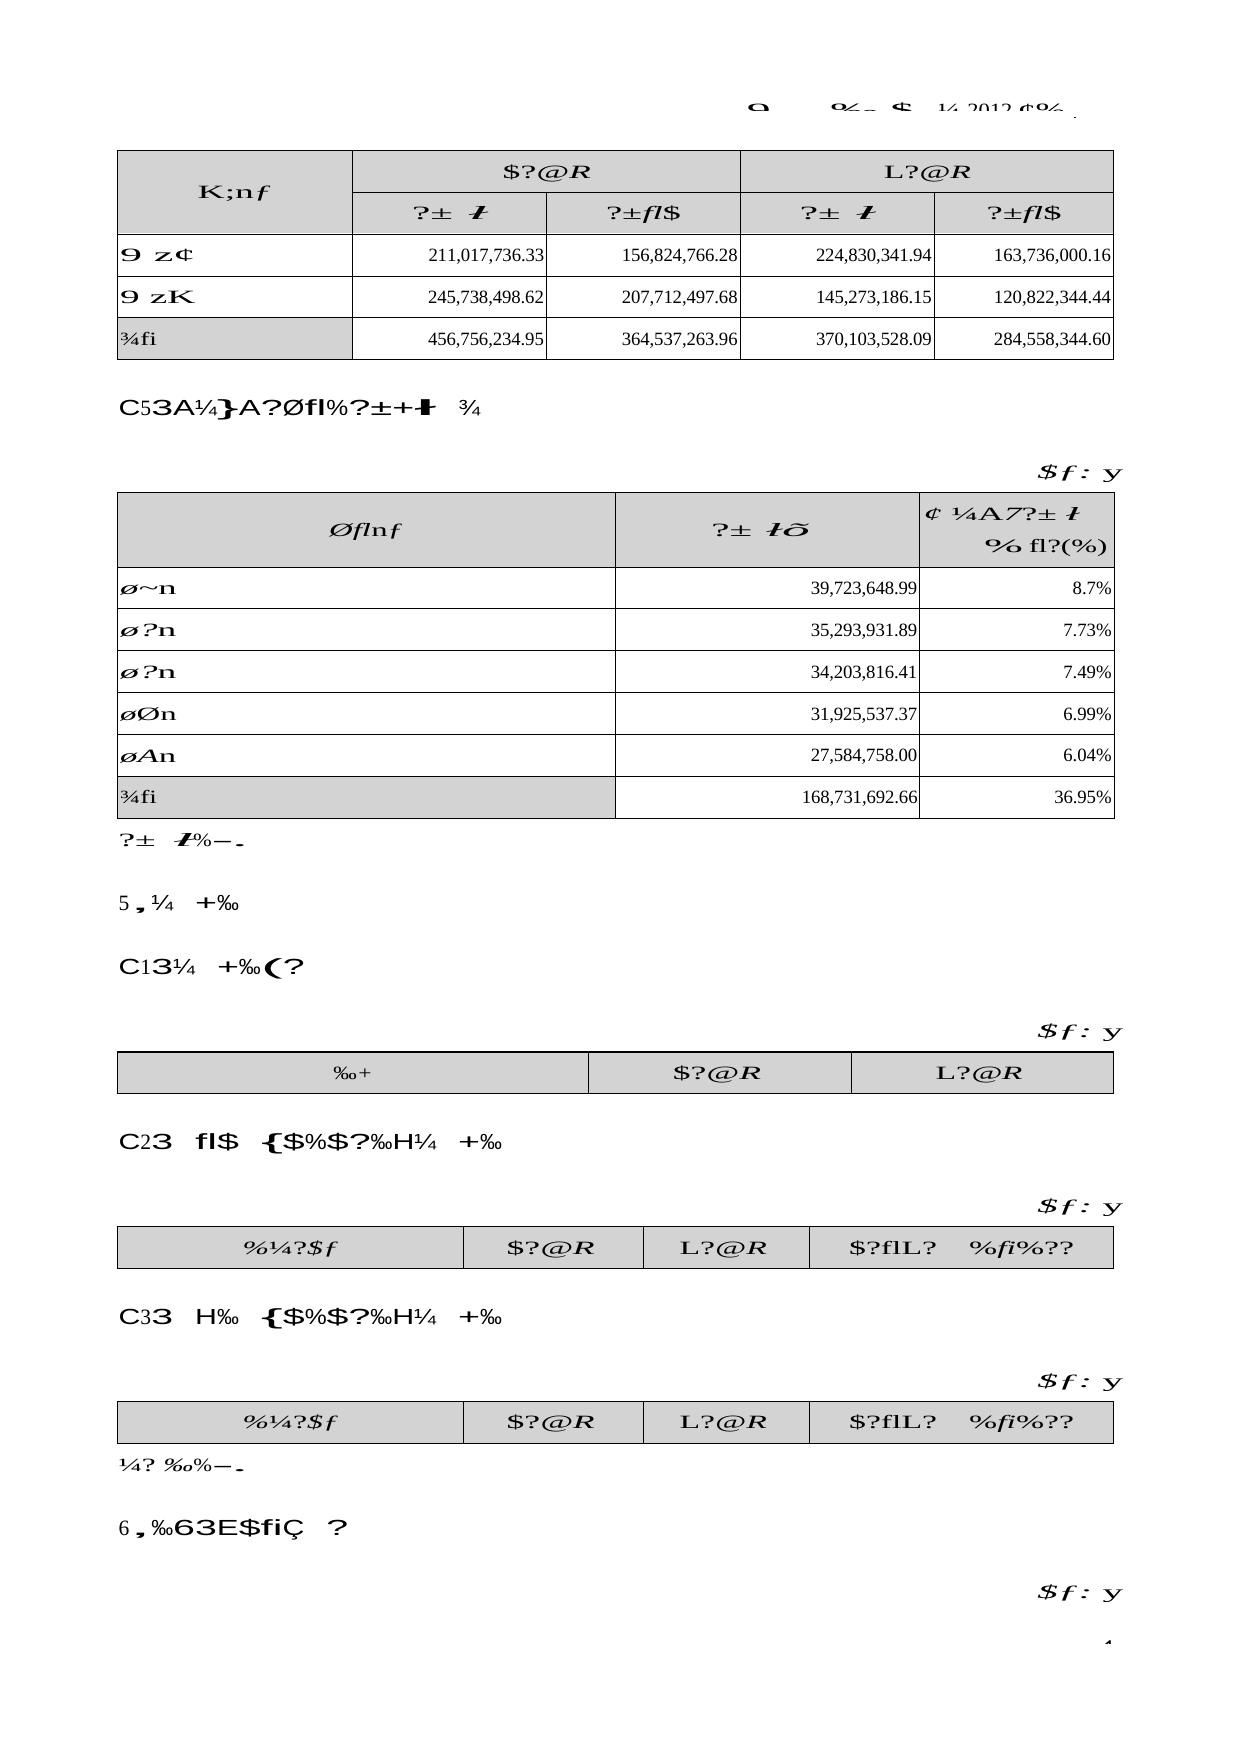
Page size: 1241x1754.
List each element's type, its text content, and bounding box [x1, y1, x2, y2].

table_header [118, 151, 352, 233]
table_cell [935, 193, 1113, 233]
text ?± ł%-. [118, 828, 1134, 850]
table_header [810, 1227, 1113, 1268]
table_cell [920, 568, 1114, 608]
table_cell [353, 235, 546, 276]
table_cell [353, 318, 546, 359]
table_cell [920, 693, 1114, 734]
text C13¼ +‰(? [118, 954, 1134, 979]
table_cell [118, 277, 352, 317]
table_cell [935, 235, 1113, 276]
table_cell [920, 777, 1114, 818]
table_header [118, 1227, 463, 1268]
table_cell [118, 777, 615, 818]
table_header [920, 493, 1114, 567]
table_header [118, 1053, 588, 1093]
text 5,¼ +‰ [118, 890, 1134, 915]
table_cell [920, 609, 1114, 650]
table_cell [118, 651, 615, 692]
text ¼? ‰%-. [118, 1454, 1134, 1475]
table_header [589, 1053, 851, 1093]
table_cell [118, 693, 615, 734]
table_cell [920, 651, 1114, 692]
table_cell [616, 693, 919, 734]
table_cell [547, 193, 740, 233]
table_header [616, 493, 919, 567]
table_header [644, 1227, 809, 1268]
text $ƒ: y [106, 461, 1123, 482]
text C33 H‰ {$%$?‰H¼ +‰ [118, 1304, 1134, 1329]
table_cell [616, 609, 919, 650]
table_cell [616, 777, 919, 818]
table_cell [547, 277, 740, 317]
text $ƒ: y [106, 1370, 1123, 1391]
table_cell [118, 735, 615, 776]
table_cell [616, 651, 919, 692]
text 6,‰63E$fiÇ ? [118, 1515, 1134, 1541]
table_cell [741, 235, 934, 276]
text $ƒ: y [106, 1195, 1123, 1216]
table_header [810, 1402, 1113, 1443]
text C23 fl$ {$%$?‰H¼ +‰ [118, 1129, 1134, 1154]
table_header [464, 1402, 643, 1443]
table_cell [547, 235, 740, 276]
text C53A¼}A?Øfl%?±+ł ¾ [118, 395, 1134, 420]
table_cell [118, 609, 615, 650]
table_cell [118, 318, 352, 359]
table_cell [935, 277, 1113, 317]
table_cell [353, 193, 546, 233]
text $ƒ: y [106, 1581, 1123, 1603]
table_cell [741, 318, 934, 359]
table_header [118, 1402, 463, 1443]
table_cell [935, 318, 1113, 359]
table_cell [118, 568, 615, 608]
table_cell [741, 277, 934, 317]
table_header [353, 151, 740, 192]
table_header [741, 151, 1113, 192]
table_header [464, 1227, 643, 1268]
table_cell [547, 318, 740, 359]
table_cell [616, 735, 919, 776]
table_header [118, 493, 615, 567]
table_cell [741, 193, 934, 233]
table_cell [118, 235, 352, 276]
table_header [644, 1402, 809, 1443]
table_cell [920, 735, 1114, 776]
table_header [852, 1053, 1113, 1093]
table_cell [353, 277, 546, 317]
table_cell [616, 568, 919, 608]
text $ƒ: y [106, 1020, 1123, 1042]
